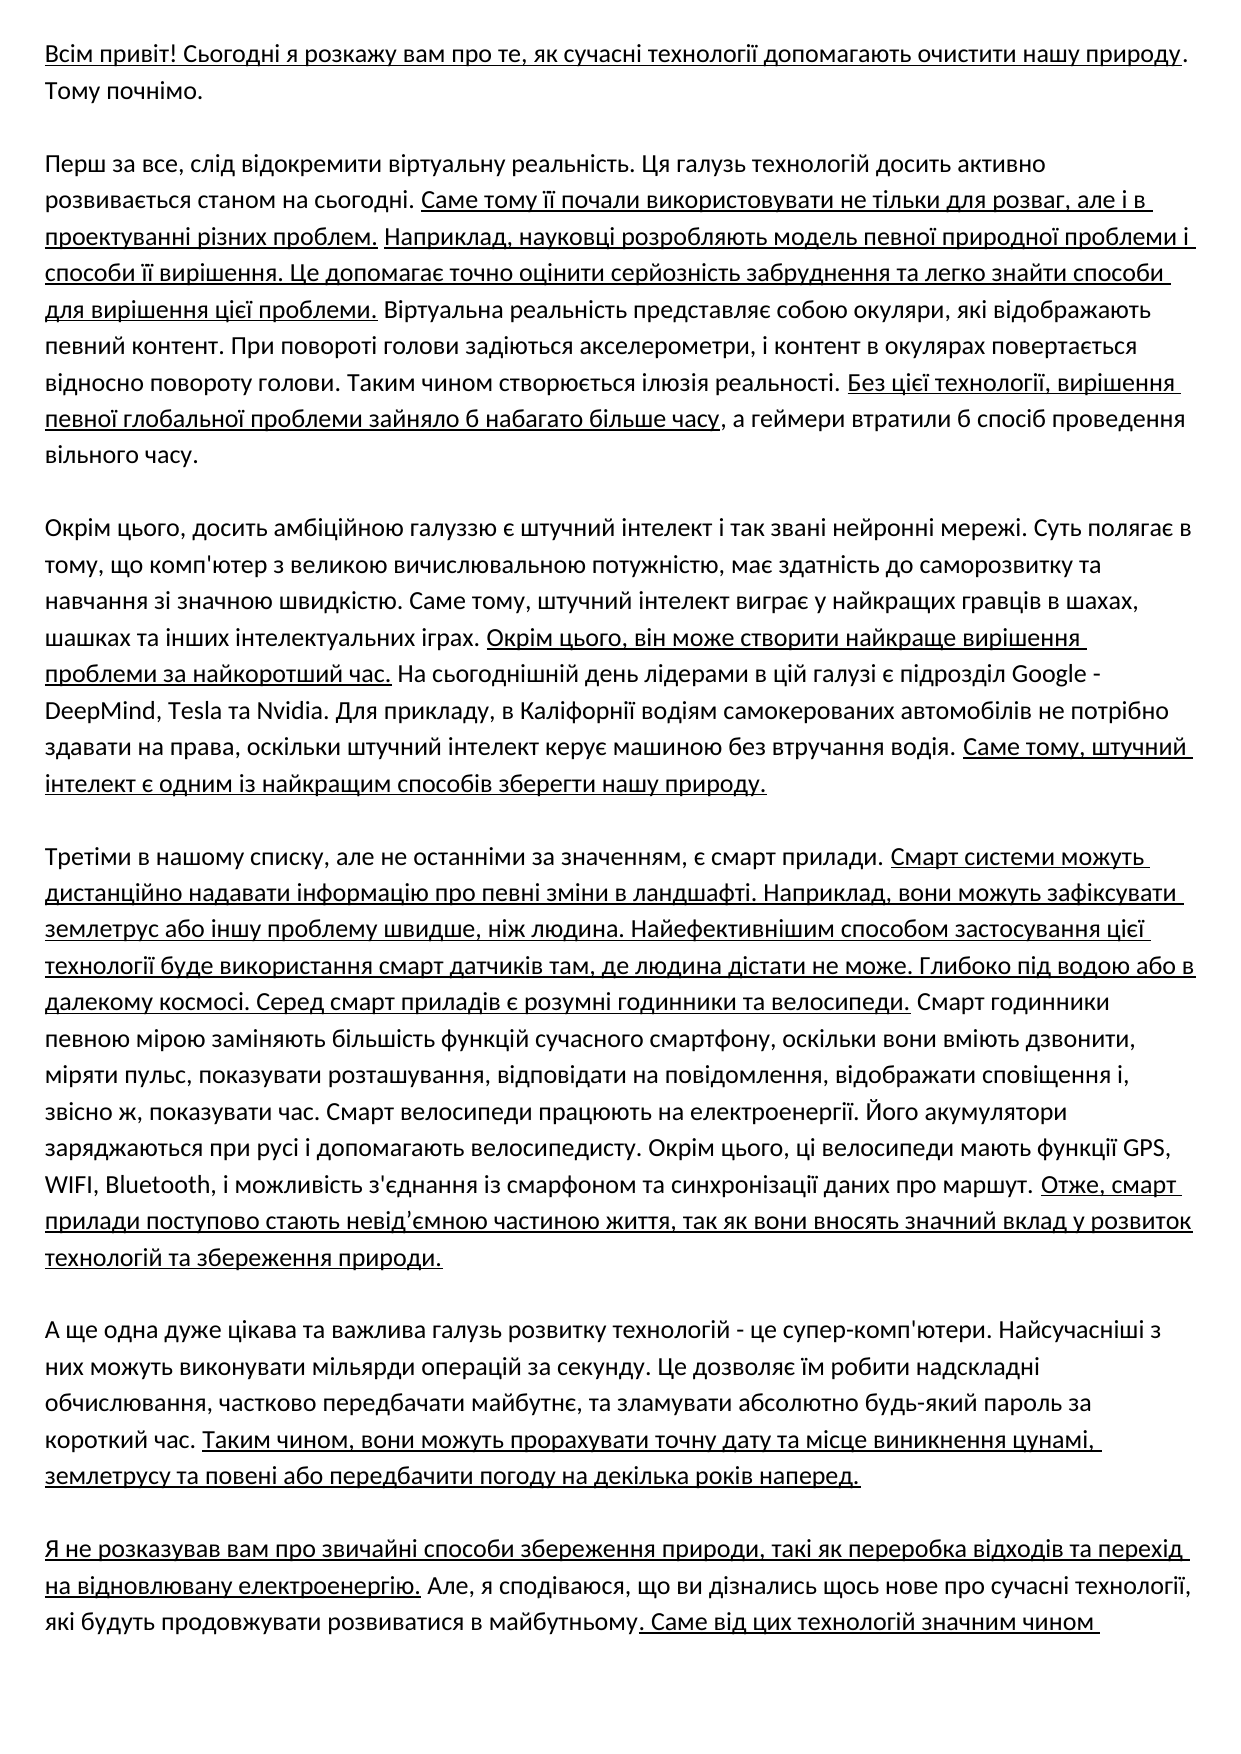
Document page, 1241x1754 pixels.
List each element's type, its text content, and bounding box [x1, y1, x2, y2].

text Третіми в нашому списку, але не останніми за значенням, є смарт прилади. Смарт системи можуть дистанційно надавати інформацію про певні зміни в ландшафті. Наприклад, вони можуть зафіксувати землетрус або іншу проблему швидше, ніж людина. Найефективнішим способом застосування цієї технології буде використання смарт датчиків там, де людина дістати не може. Глибоко під водою або в далекому космосі. Серед смарт приладів є розумні годинники та велосипеди. Смарт годинники певною мірою заміняють більшість функцій сучасного смартфону, оскільки вони вміють дзвонити, міряти пульс, показувати розташування, відповідати на повідомлення, відображати сповіщення і, звісно ж, показувати час. Смарт велосипеди працюють на електроенергії. Його акумулятори заряджаються при русі і допомагають велосипедисту. Окрім цього, ці велосипеди мають функції GPS, WIFI, Bluetooth, і можливість з'єднання із смарфоном та синхронізації даних про маршут. Отже, смарт прилади поступово стають невід’ємною частиною життя, так як вони вносять значний вклад у розвиток технологій та збереження природи. [44, 839, 1198, 1272]
text Окрім цього, досить амбіційною галуззю є штучний інтелект і так звані нейронні мережі. Суть полягає в тому, що комп'ютер з великою вичислювальною потужністю, має здатність до саморозвитку та навчання зі значною швидкістю. Саме тому, штучний інтелект виграє у найкращих гравців в шахах, шашках та інших інтелектуальних іграх. Окрім цього, він може створити найкраще вирішення проблеми за найкоротший час. На сьогоднішній день лідерами в цій галузі є підрозділ Google - DeepMind, Tesla та Nvidia. Для прикладу, в Каліфорнії водіям самокерованих автомобілів не потрібно здавати на права, оскільки штучний інтелект керує машиною без втручання водія. Саме тому, штучний інтелект є одним із найкращим способів зберегти нашу природу. [44, 511, 1198, 798]
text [44, 1532, 1198, 1637]
text Перш за все, слід відокремити віртуальну реальність. Ця галузь технологій досить активно розвивається станом на сьогодні. Саме тому її почали використовувати не тільки для розваг, але і в проектуванні різних проблем. Наприклад, науковці розробляють модель певної природної проблеми і способи її вирішення. Це допомагає точно оцінити серйозність забруднення та легко знайти способи для вирішення цієї проблеми. Віртуальна реальність представляє собою окуляри, які відображають певний контент. При повороті голови задіються акселерометри, і контент в окулярах повертається відносно повороту голови. Таким чином створюється ілюзія реальності. Без цієї технології, вирішення певної глобальної проблеми зайняло б набагато більше часу, а геймери втратили б спосіб проведення вільного часу. [44, 147, 1198, 470]
text А ще одна дуже цікава та важлива галузь розвитку технологій - це супер-комп'ютери. Найсучасніші з них можуть виконувати мільярди операцій за секунду. Це дозволяє їм робити надскладні обчислювання, частково передбачати майбутнє, та зламувати абсолютно будь-який пароль за короткий час. Таким чином, вони можуть прорахувати точну дату та місце виникнення цунамі, землетрусу та повені або передбачити погоду на декілька років наперед. [44, 1313, 1198, 1491]
text Всім привіт! Сьогодні я розкажу вам про те, як сучасні технології допомагають очистити нашу природу. Тому почнімо. [44, 37, 1198, 106]
